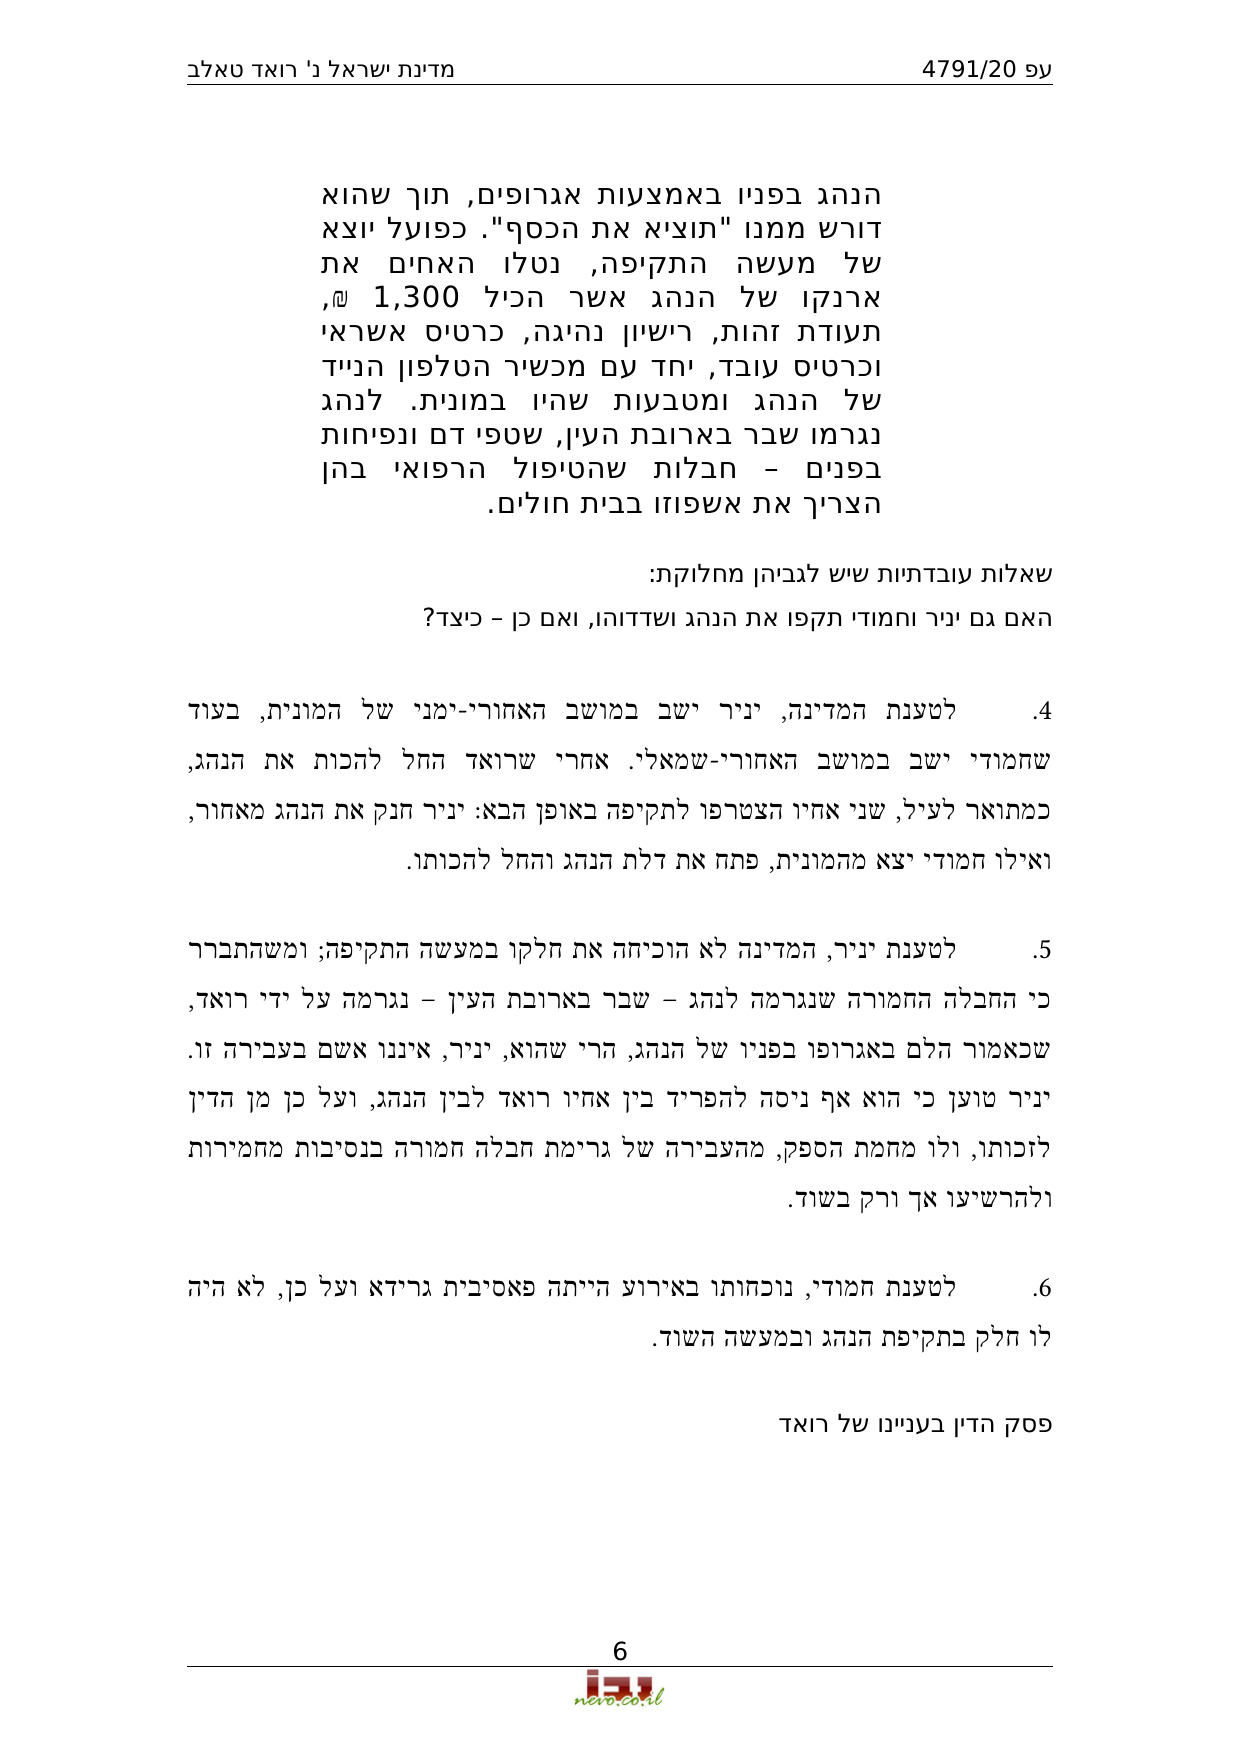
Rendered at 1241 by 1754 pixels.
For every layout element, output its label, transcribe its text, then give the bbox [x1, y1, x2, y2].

list לטענת המדינה, יניר ישב במושב האחורי-ימני של המונית, בעוד שחמודי ישב במושב האחורי-שמאלי. אחרי שרואד החל להכות את הנהג, כמתואר לעיל, שני אחיו הצטרפו לתקיפה באופן הבא: יניר חנק את הנהג מאחור, ואילו חמודי יצא מהמונית, פתח את דלת הנהג והחל להכותו. [187, 694, 1053, 876]
picture [574, 1669, 666, 1707]
text האם גם יניר וחמודי תקפו את הנהג ושדדוהו, ואם כן – כיצד? [187, 603, 1053, 632]
text שאלות עובדתיות שיש לגביהן מחלוקת: [187, 559, 1053, 588]
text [321, 177, 882, 520]
list לטענת חמודי, נוכחותו באירוע הייתה פאסיבית גרידא ועל כן, לא היה לו חלק בתקיפת הנהג ובמעשה השוד. [187, 1271, 1053, 1354]
list לטענת יניר, המדינה לא הוכיחה את חלקו במעשה התקיפה; ומשהתברר כי החבלה החמורה שנגרמה לנהג – שבר בארובת העין – נגרמה על ידי רואד, שכאמור הלם באגרופו בפניו של הנהג, הרי שהוא, יניר, איננו אשם בעבירה זו. יניר טוען כי הוא אף ניסה להפריד בין אחיו רואד לבין הנהג, ועל כן מן הדין לזכותו, ולו מחמת הספק, מהעבירה של גרימת חבלה חמורה בנסיבות מחמירות ולהרשיעו אך ורק בשוד. [187, 932, 1053, 1214]
text פסק הדין בעניינו של רואד [187, 1410, 1053, 1439]
